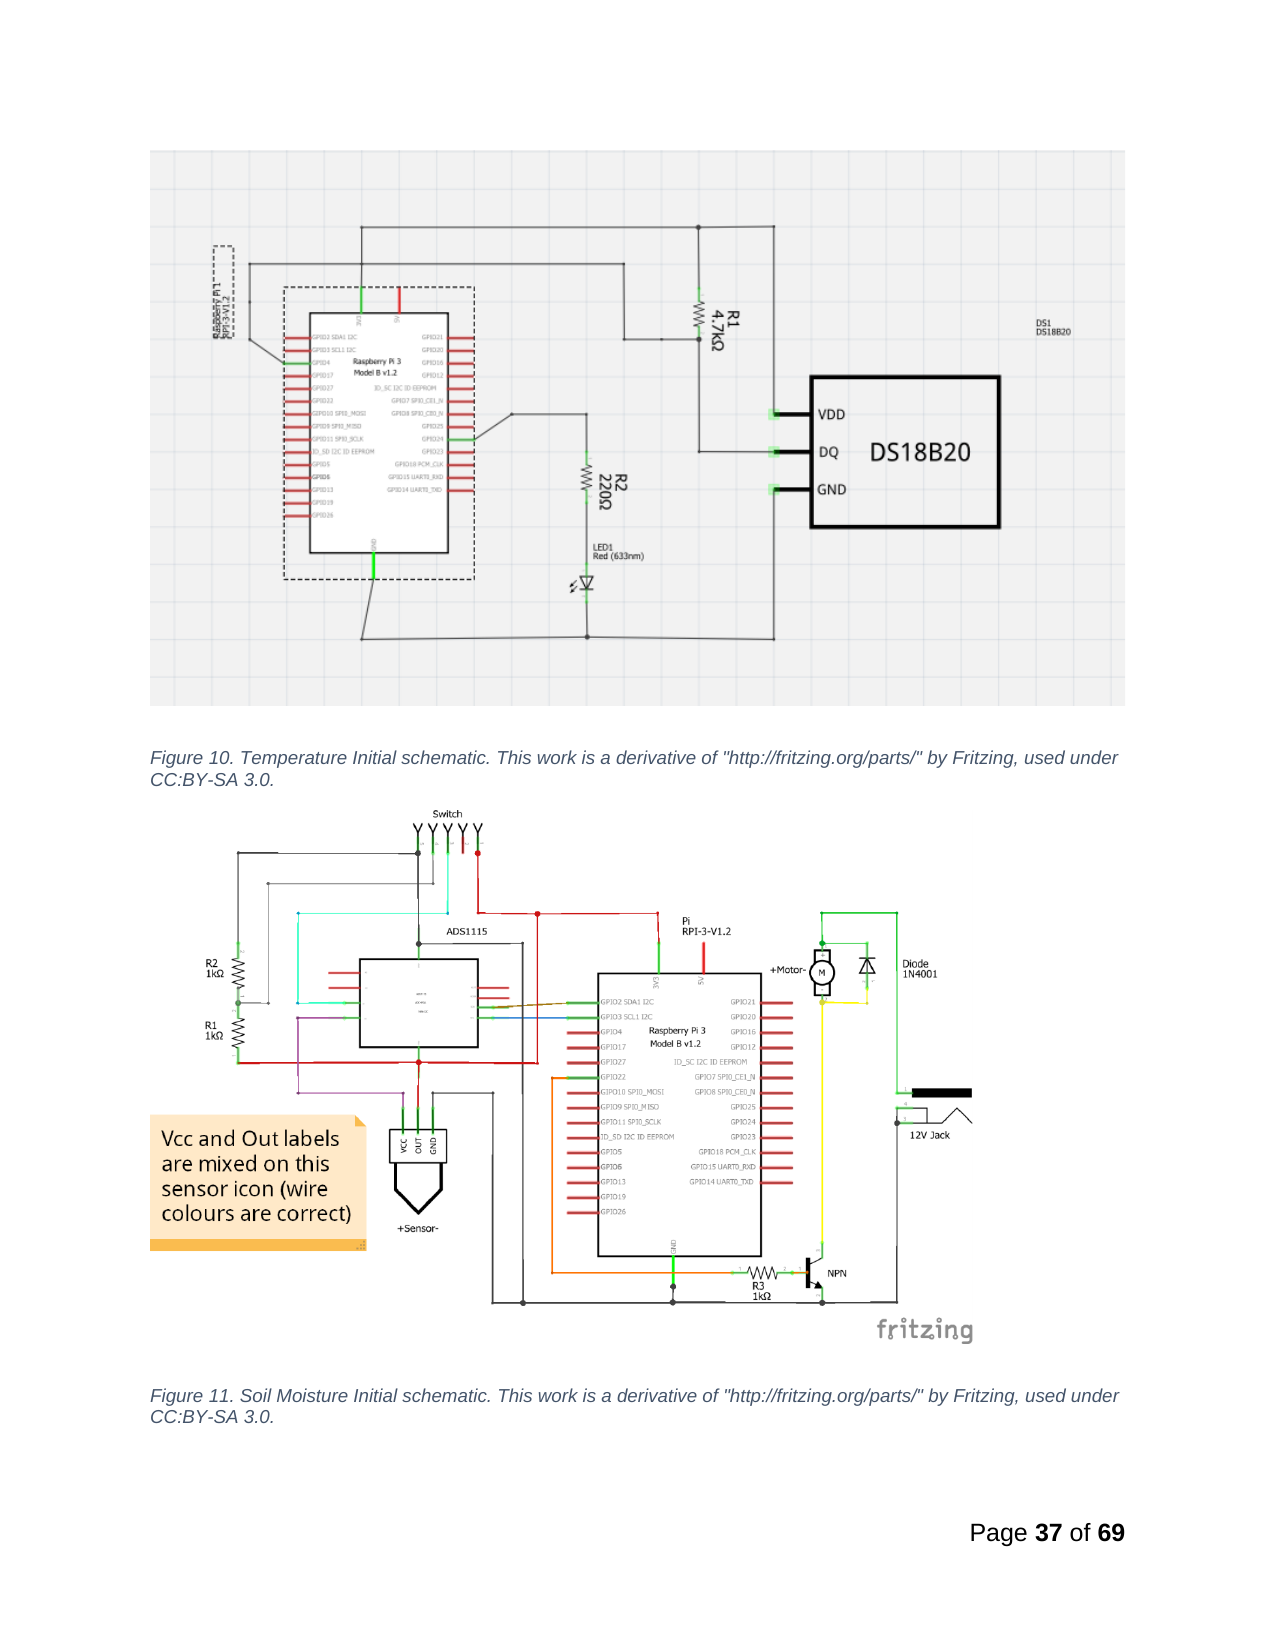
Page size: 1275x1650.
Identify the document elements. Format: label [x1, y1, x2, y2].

picture [150, 810, 974, 1344]
picture [150, 150, 1125, 706]
